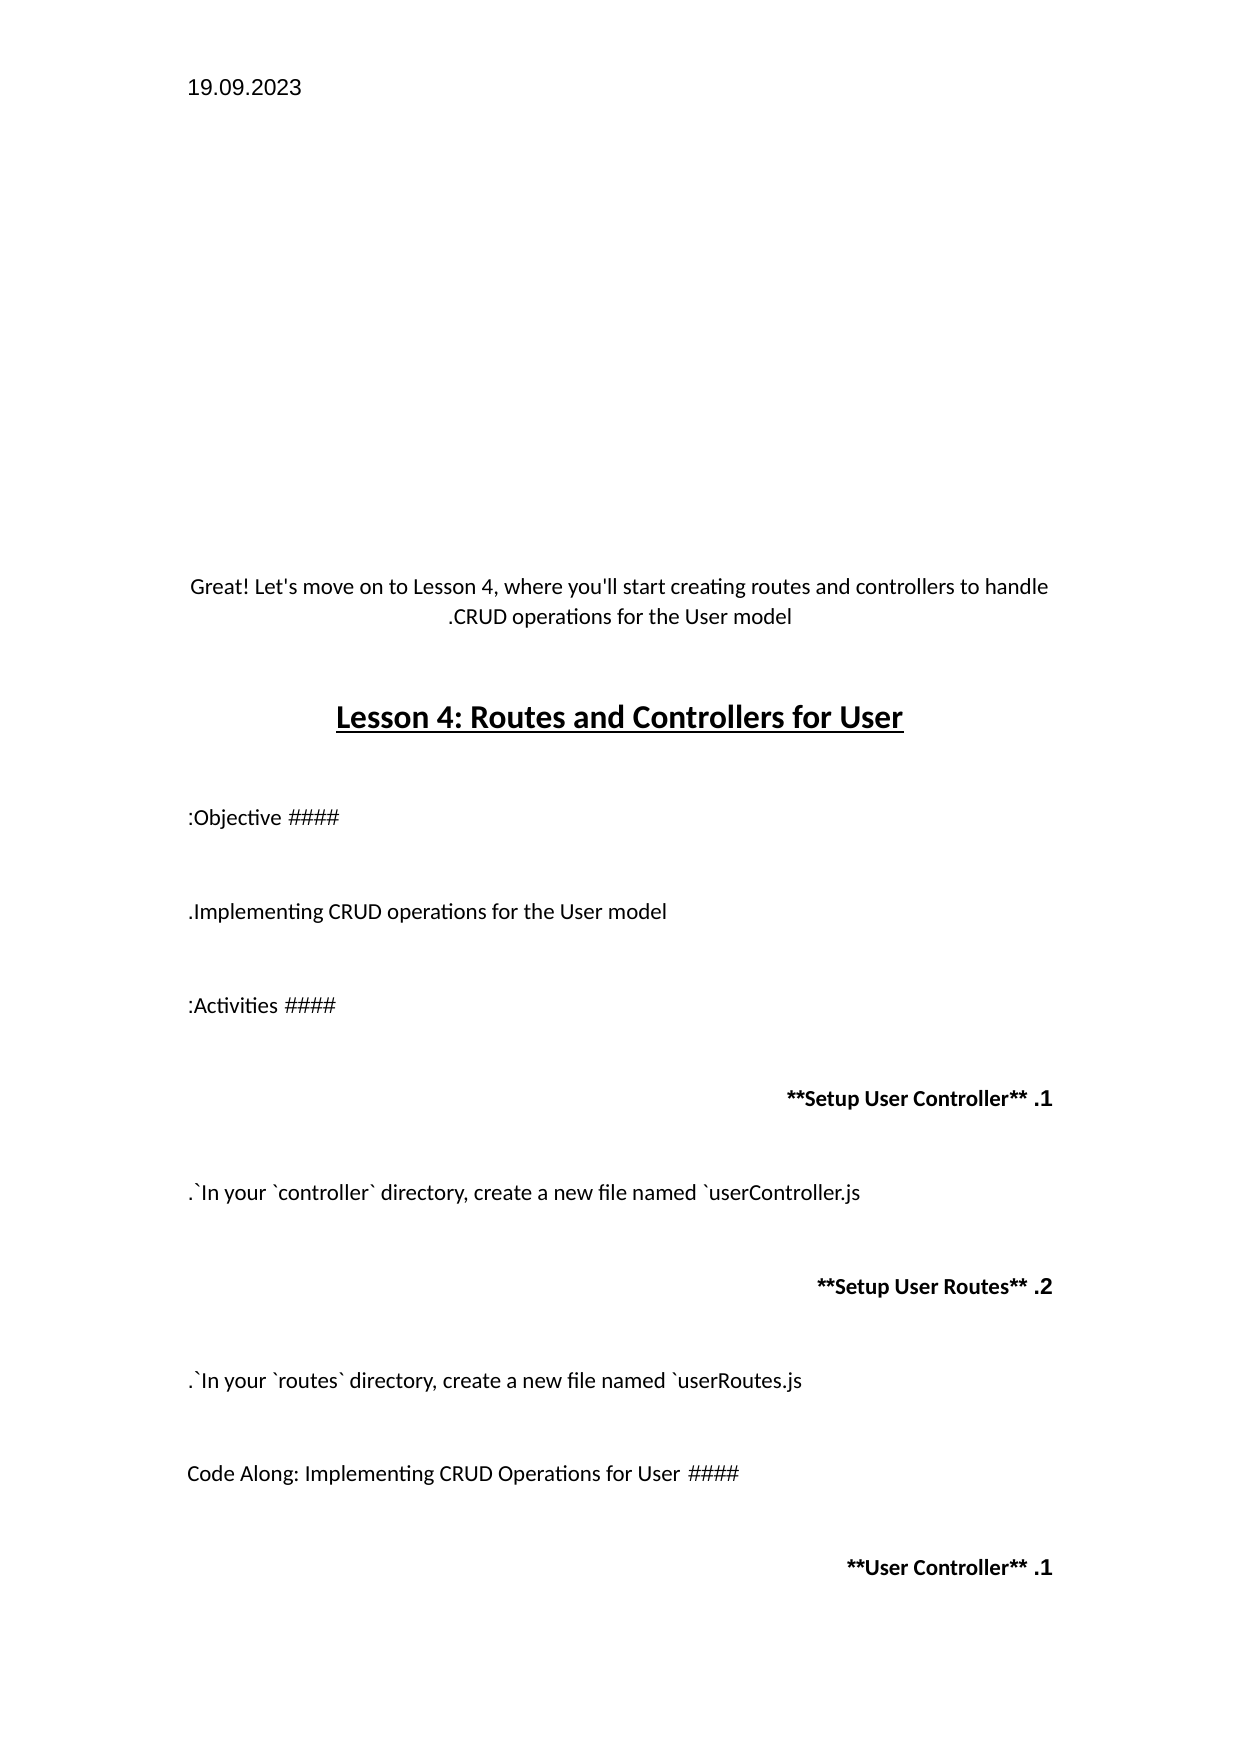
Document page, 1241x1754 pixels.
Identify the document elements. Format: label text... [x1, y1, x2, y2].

text #### Code Along: Implementing CRUD Operations for User [187, 1459, 1053, 1488]
text 1. **User Controller** [187, 1553, 1053, 1581]
text In your `routes` directory, create a new file named `userRoutes.js`. [187, 1366, 1053, 1394]
text Implementing CRUD operations for the User model. [187, 897, 1053, 925]
text #### Activities: [187, 991, 1053, 1019]
text Great! Let's move on to Lesson 4, where you'll start creating routes and controllers to handle CRUD operations for the User model. [187, 572, 1053, 630]
text 2. **Setup User Routes** [187, 1272, 1053, 1300]
text 1. **Setup User Controller** [187, 1084, 1053, 1113]
text Lesson 4: Routes and Controllers for User [187, 696, 1053, 737]
text #### Objective: [187, 803, 1053, 831]
text In your `controller` directory, create a new file named `userController.js`. [187, 1178, 1053, 1206]
